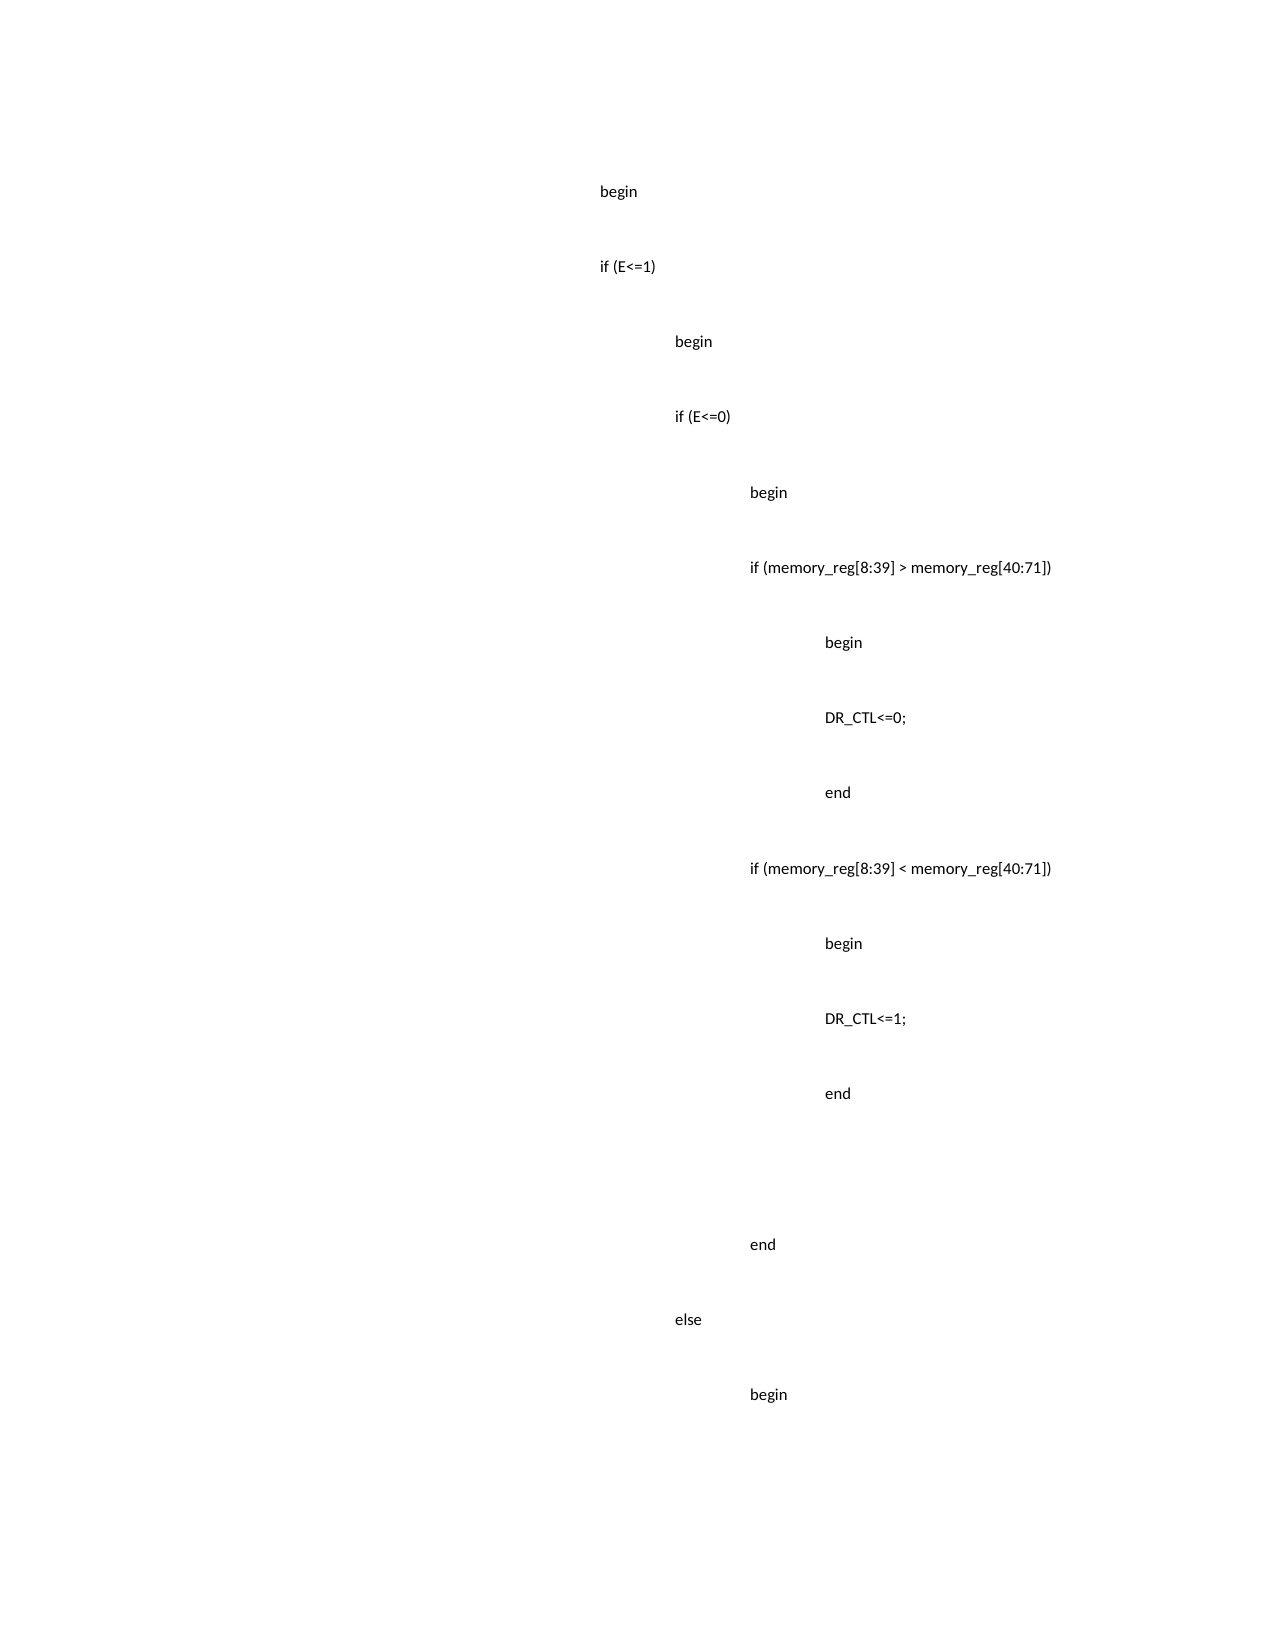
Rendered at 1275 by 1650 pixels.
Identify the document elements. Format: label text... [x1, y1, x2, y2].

text if (E<=1) [150, 225, 1125, 277]
text begin [150, 902, 1125, 953]
text begin [150, 150, 1125, 201]
text DR_CTL<=1; [150, 977, 1125, 1029]
text begin [150, 1353, 1125, 1405]
text end [150, 1052, 1125, 1104]
text if (E<=0) [150, 376, 1125, 427]
text else [150, 1278, 1125, 1329]
text end [150, 752, 1125, 803]
text begin [150, 601, 1125, 653]
text begin [150, 300, 1125, 352]
text if (memory_reg[8:39] < memory_reg[40:71]) [150, 827, 1125, 878]
text DR_CTL<=0; [150, 676, 1125, 728]
text begin [150, 451, 1125, 502]
text end [150, 1203, 1125, 1254]
text if (memory_reg[8:39] > memory_reg[40:71]) [150, 526, 1125, 577]
